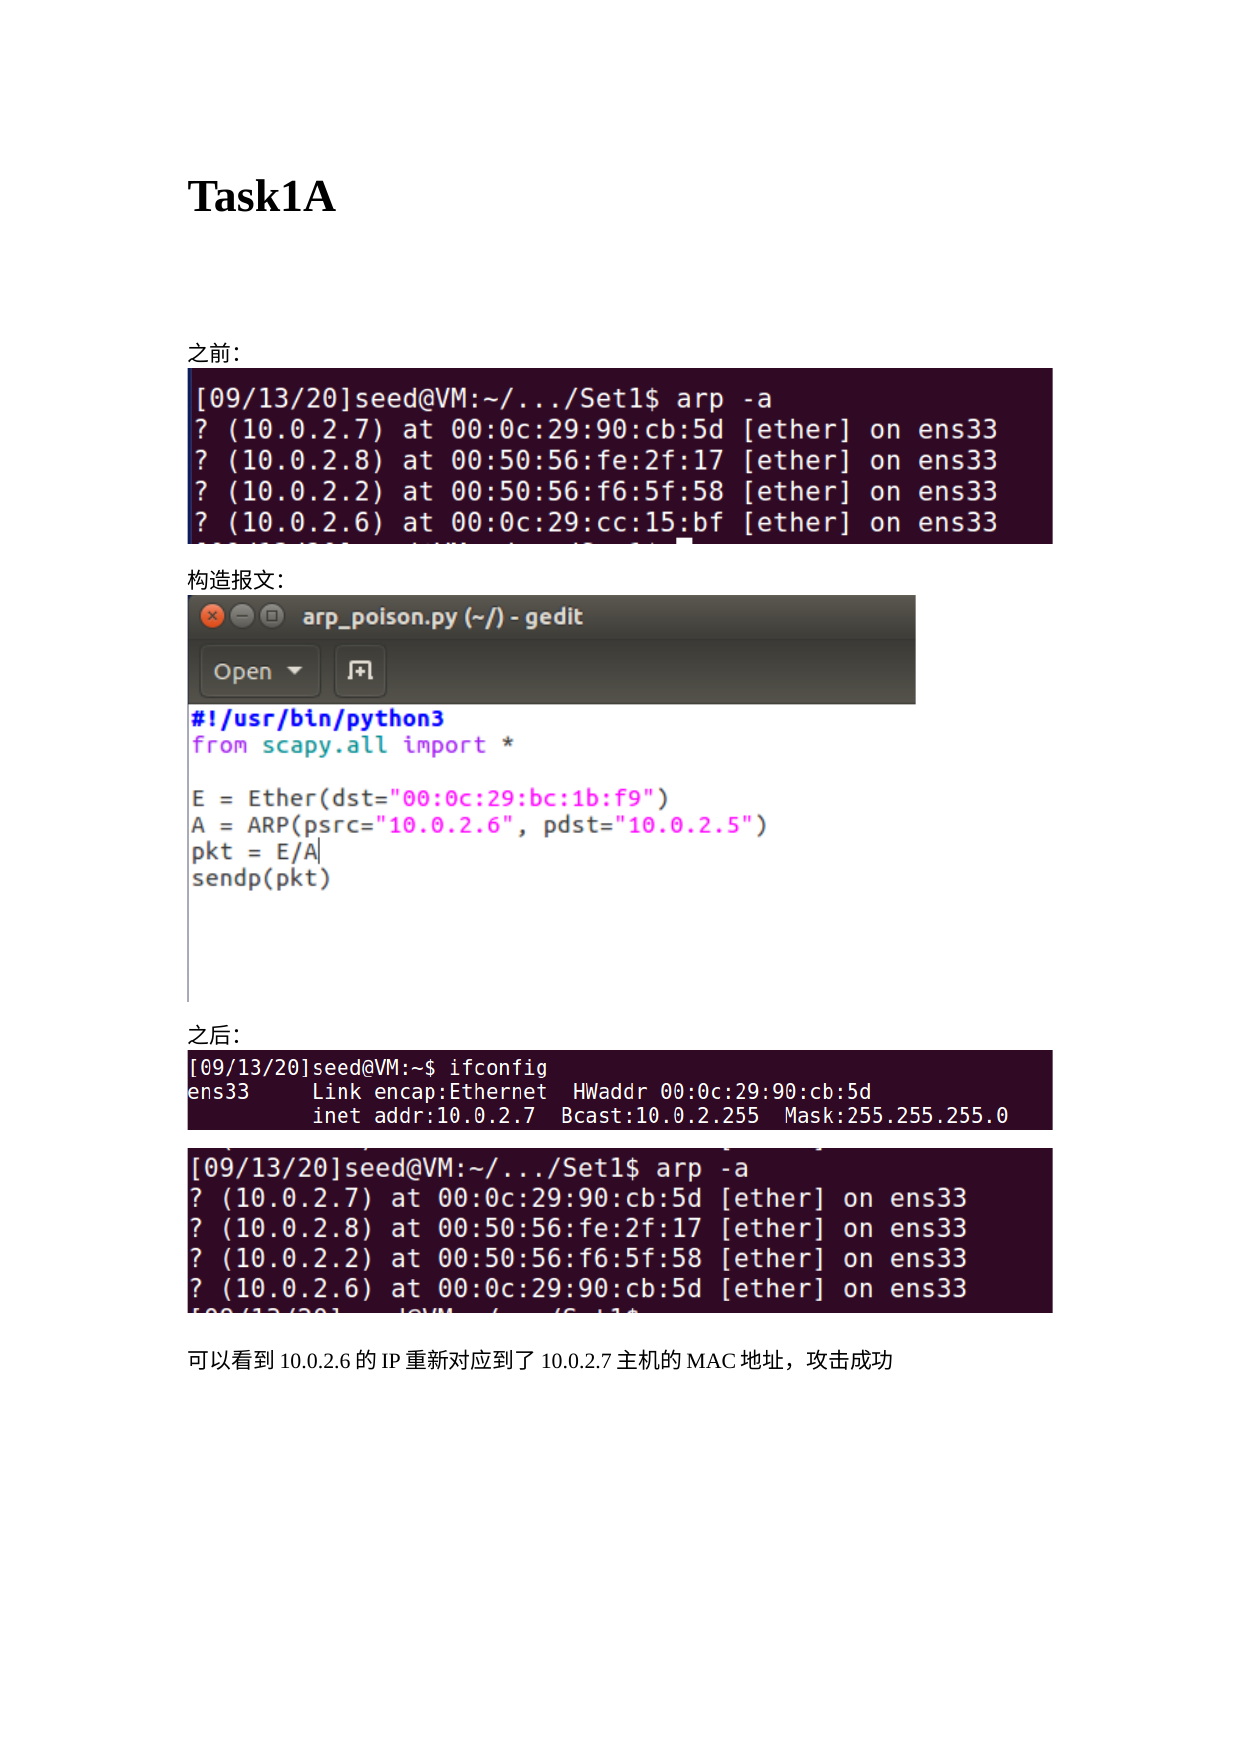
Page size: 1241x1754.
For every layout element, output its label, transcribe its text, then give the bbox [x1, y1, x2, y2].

picture [187, 368, 1053, 544]
text 之前： [187, 336, 1053, 368]
subtitle Task1A [187, 162, 1053, 227]
text 之后： [187, 1018, 1053, 1050]
picture [187, 595, 916, 1002]
text 构造报文： [187, 563, 1053, 596]
text 可以看到10.0.2.6的IP重新对应到了10.0.2.7主机的MAC地址，攻击成功 [187, 1343, 1053, 1376]
picture [187, 1050, 1053, 1130]
picture [187, 1148, 1053, 1313]
